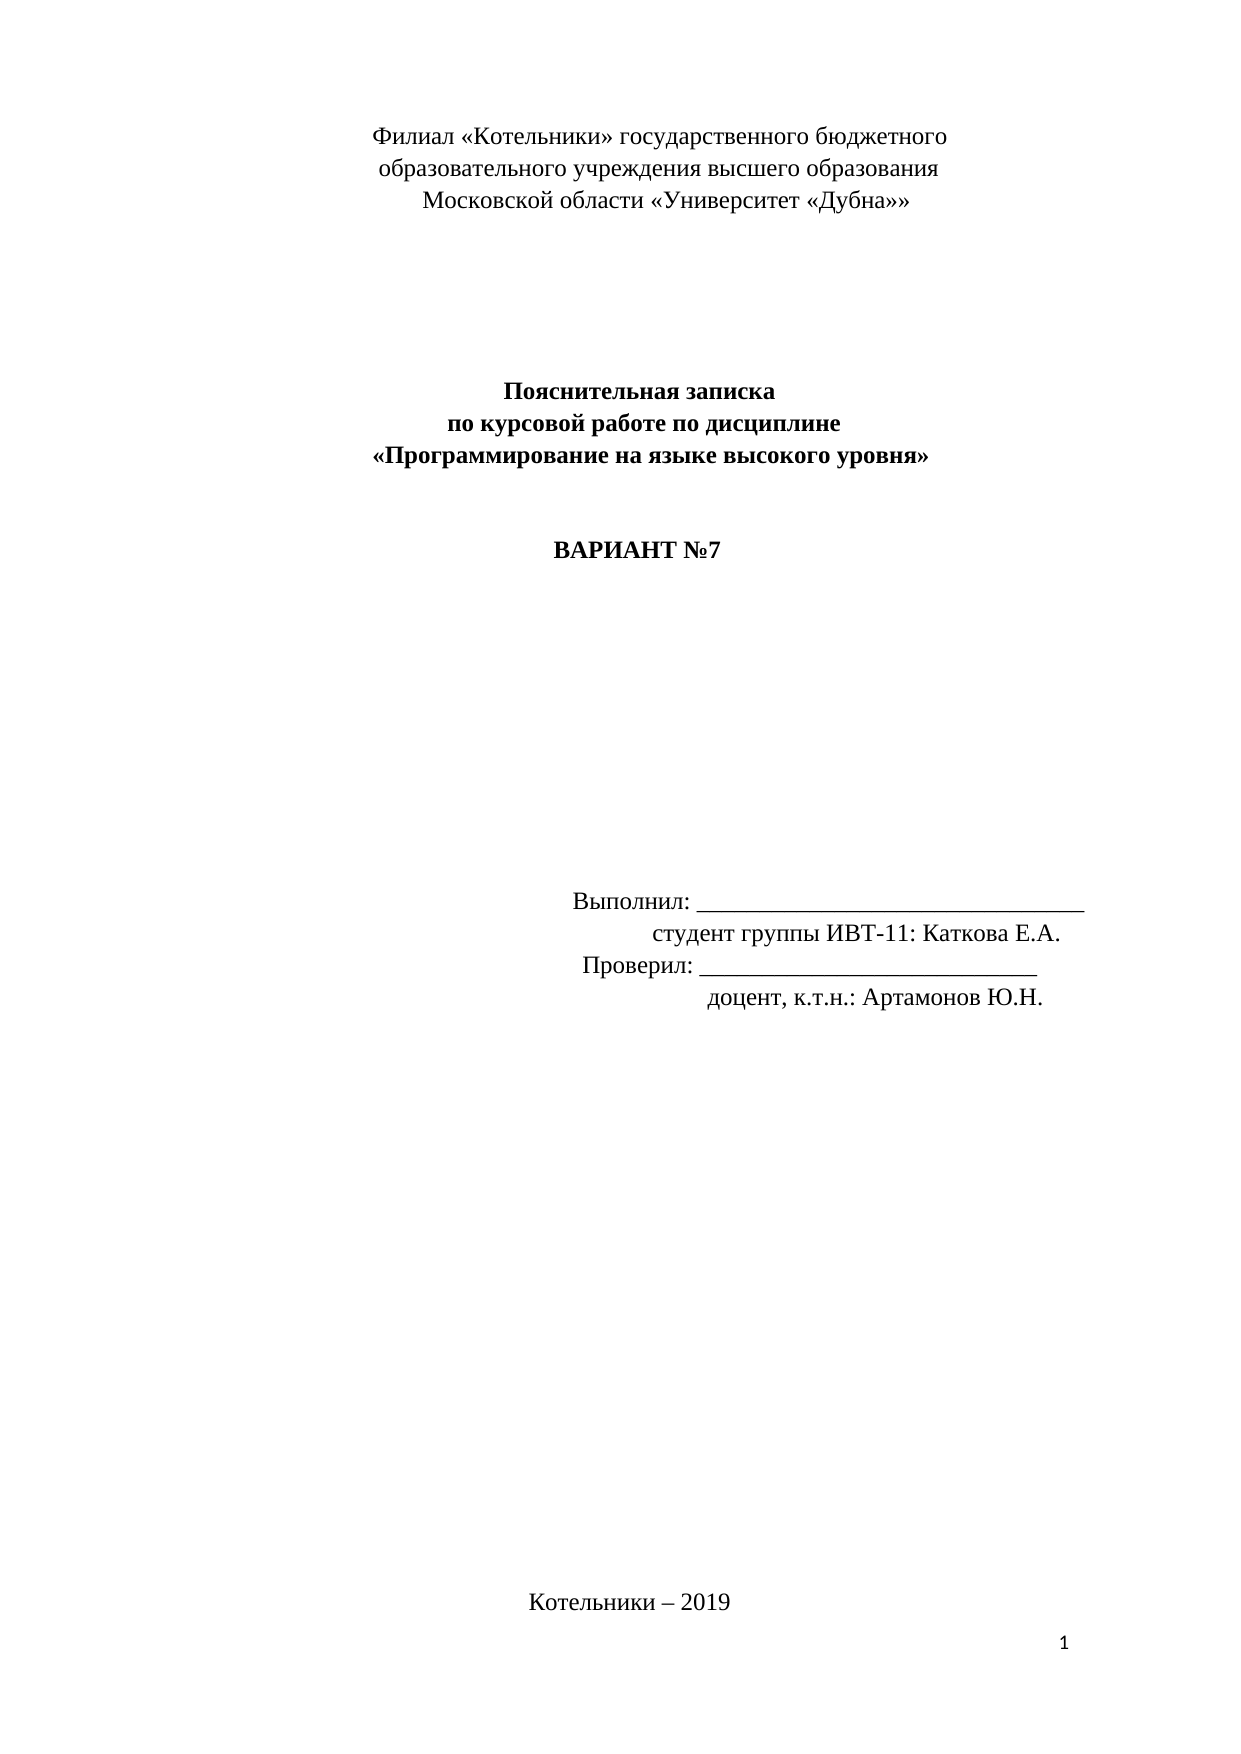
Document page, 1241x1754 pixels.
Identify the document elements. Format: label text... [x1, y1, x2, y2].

text «Программирование на языке высокого уровня» [353, 440, 1122, 469]
text по курсовой работе по дисциплине [353, 408, 1122, 437]
text образовательного учреждения высшего образования [353, 153, 1122, 182]
text Проверил: ___________________________ [353, 950, 1122, 979]
text Филиал «Котельники» государственного бюджетного [353, 121, 1122, 150]
text студент группы ИВТ-11: Каткова Е.А. [353, 918, 1122, 947]
text Московской области «Университет «Дубна»» [353, 185, 1122, 214]
text Выполнил: _______________________________ [353, 886, 1122, 915]
text Котельники – 2019 [353, 1587, 1122, 1616]
text Пояснительная записка [353, 376, 1122, 405]
text ВАРИАНТ №7 [353, 536, 1122, 564]
text доцент, к.т.н.: Артамонов Ю.Н. [353, 982, 1122, 1011]
